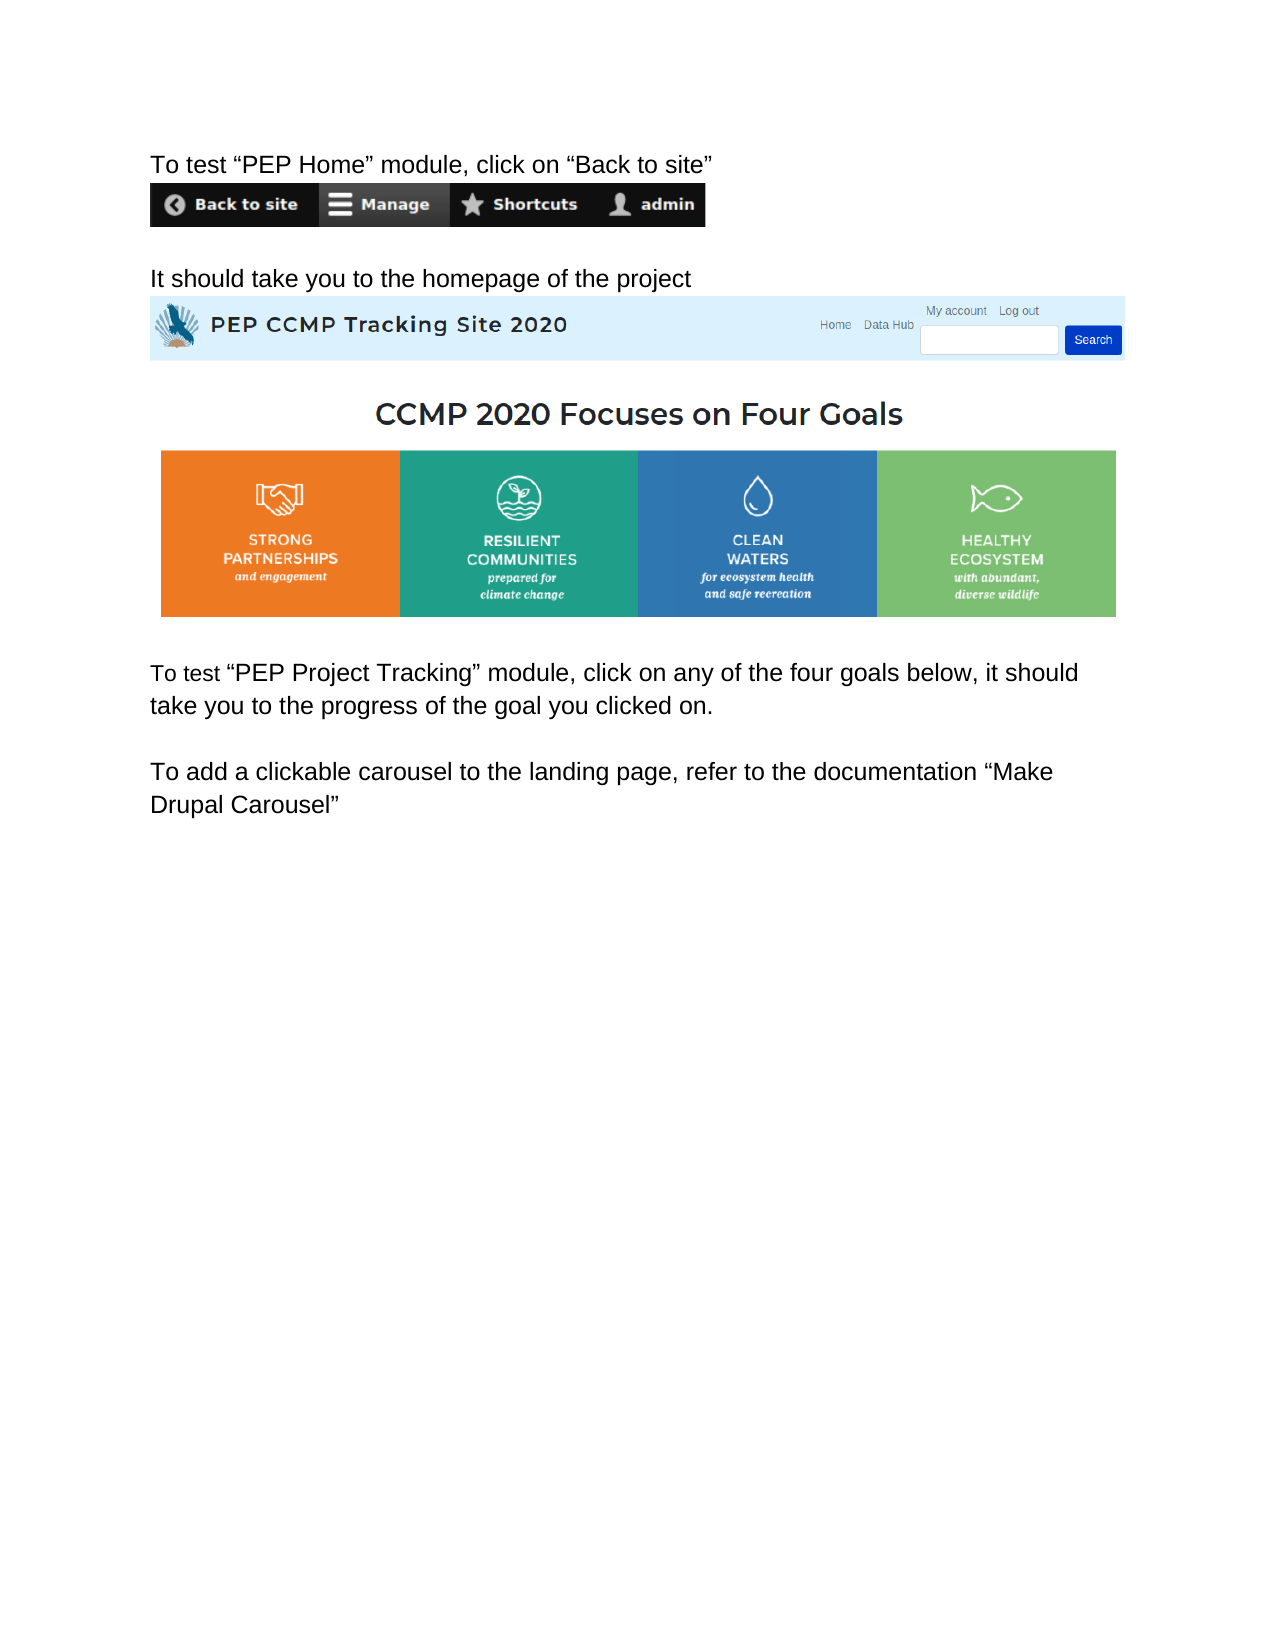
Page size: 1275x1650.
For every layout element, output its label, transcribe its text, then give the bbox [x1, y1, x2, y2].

picture [150, 296, 1125, 624]
text To add a clickable carousel to the landing page, refer to the documentation “Make Drupal Carousel” [150, 757, 1125, 819]
text To test “PEP Project Tracking” module, click on any of the four goals below, it should take you to the progress of the goal you clicked on. [150, 658, 1125, 720]
text To test “PEP Home” module, click on “Back to site” [150, 150, 1125, 179]
text It should take you to the homepage of the project [150, 264, 1125, 293]
picture [150, 183, 706, 227]
